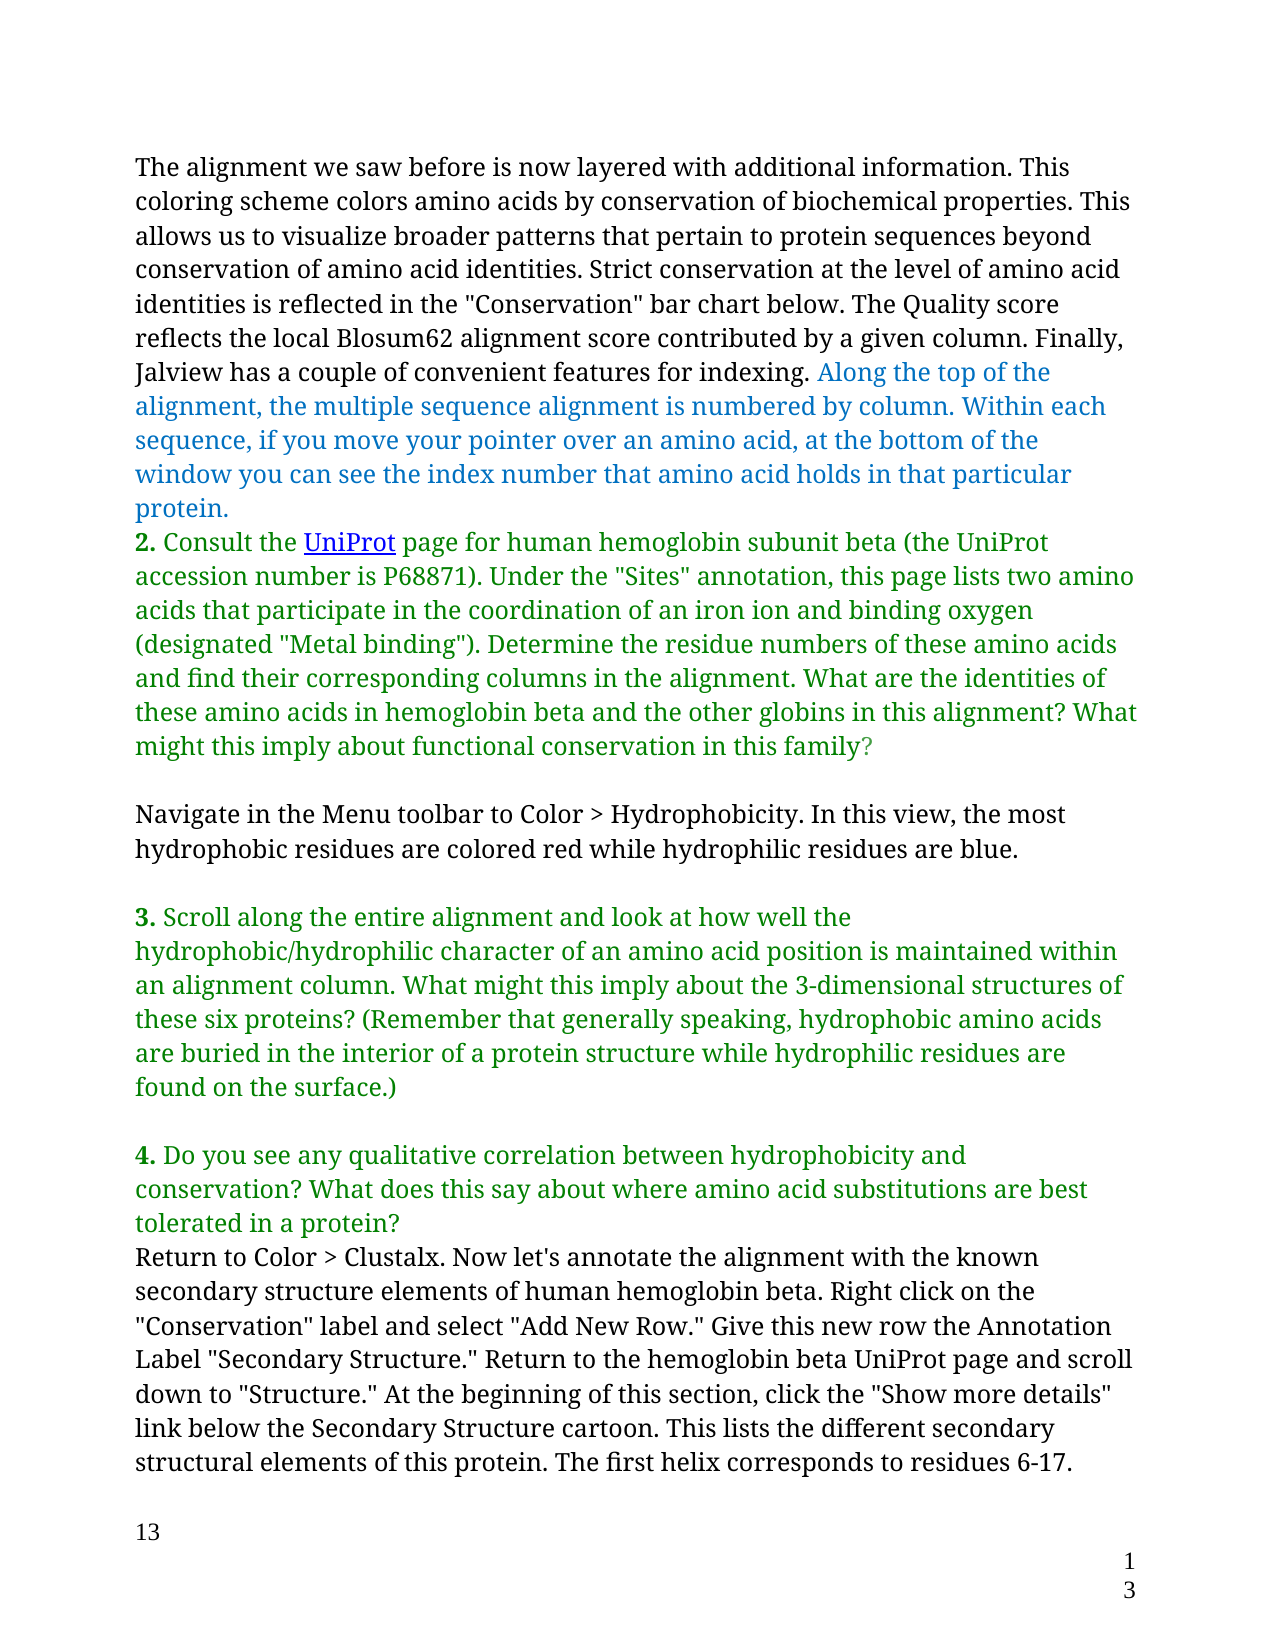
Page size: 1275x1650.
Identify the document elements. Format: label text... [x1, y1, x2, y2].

text 4. Do you see any qualitative correlation between hydrophobicity and conservation? What does this say about where amino acid substitutions are best tolerated in a protein? [135, 1138, 1140, 1240]
text Navigate in the Menu toolbar to Color > Hydrophobicity. In this view, the most hydrophobic residues are colored red while hydrophilic residues are blue. [135, 797, 1140, 865]
text The alignment we saw before is now layered with additional information. This coloring scheme colors amino acids by conservation of biochemical properties. This allows us to visualize broader patterns that pertain to protein sequences beyond conservation of amino acid identities. Strict conservation at the level of amino acid identities is reflected in the "Conservation" bar chart below. The Quality score reflects the local Blosum62 alignment score contributed by a given column. Finally, Jalview has a couple of convenient features for indexing. Along the top of the alignment, the multiple sequence alignment is numbered by column. Within each sequence, if you move your pointer over an amino acid, at the bottom of the window you can see the index number that amino acid holds in that particular protein. [135, 150, 1140, 525]
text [135, 1240, 1140, 1478]
text 2. Consult the UniProt page for human hemoglobin subunit beta (the UniProt accession number is P68871). Under the "Sites" annotation, this page lists two amino acids that participate in the coordination of an iron ion and binding oxygen (designated "Metal binding"). Determine the residue numbers of these amino acids and find their corresponding columns in the alignment. What are the identities of these amino acids in hemoglobin beta and the other globins in this alignment? What might this imply about functional conservation in this family? [135, 525, 1140, 763]
text 3. Scroll along the entire alignment and look at how well the hydrophobic/hydrophilic character of an amino acid position is maintained within an alignment column. What might this imply about the 3-dimensional structures of these six proteins? (Remember that generally speaking, hydrophobic amino acids are buried in the interior of a protein structure while hydrophilic residues are found on the surface.) [135, 899, 1140, 1104]
